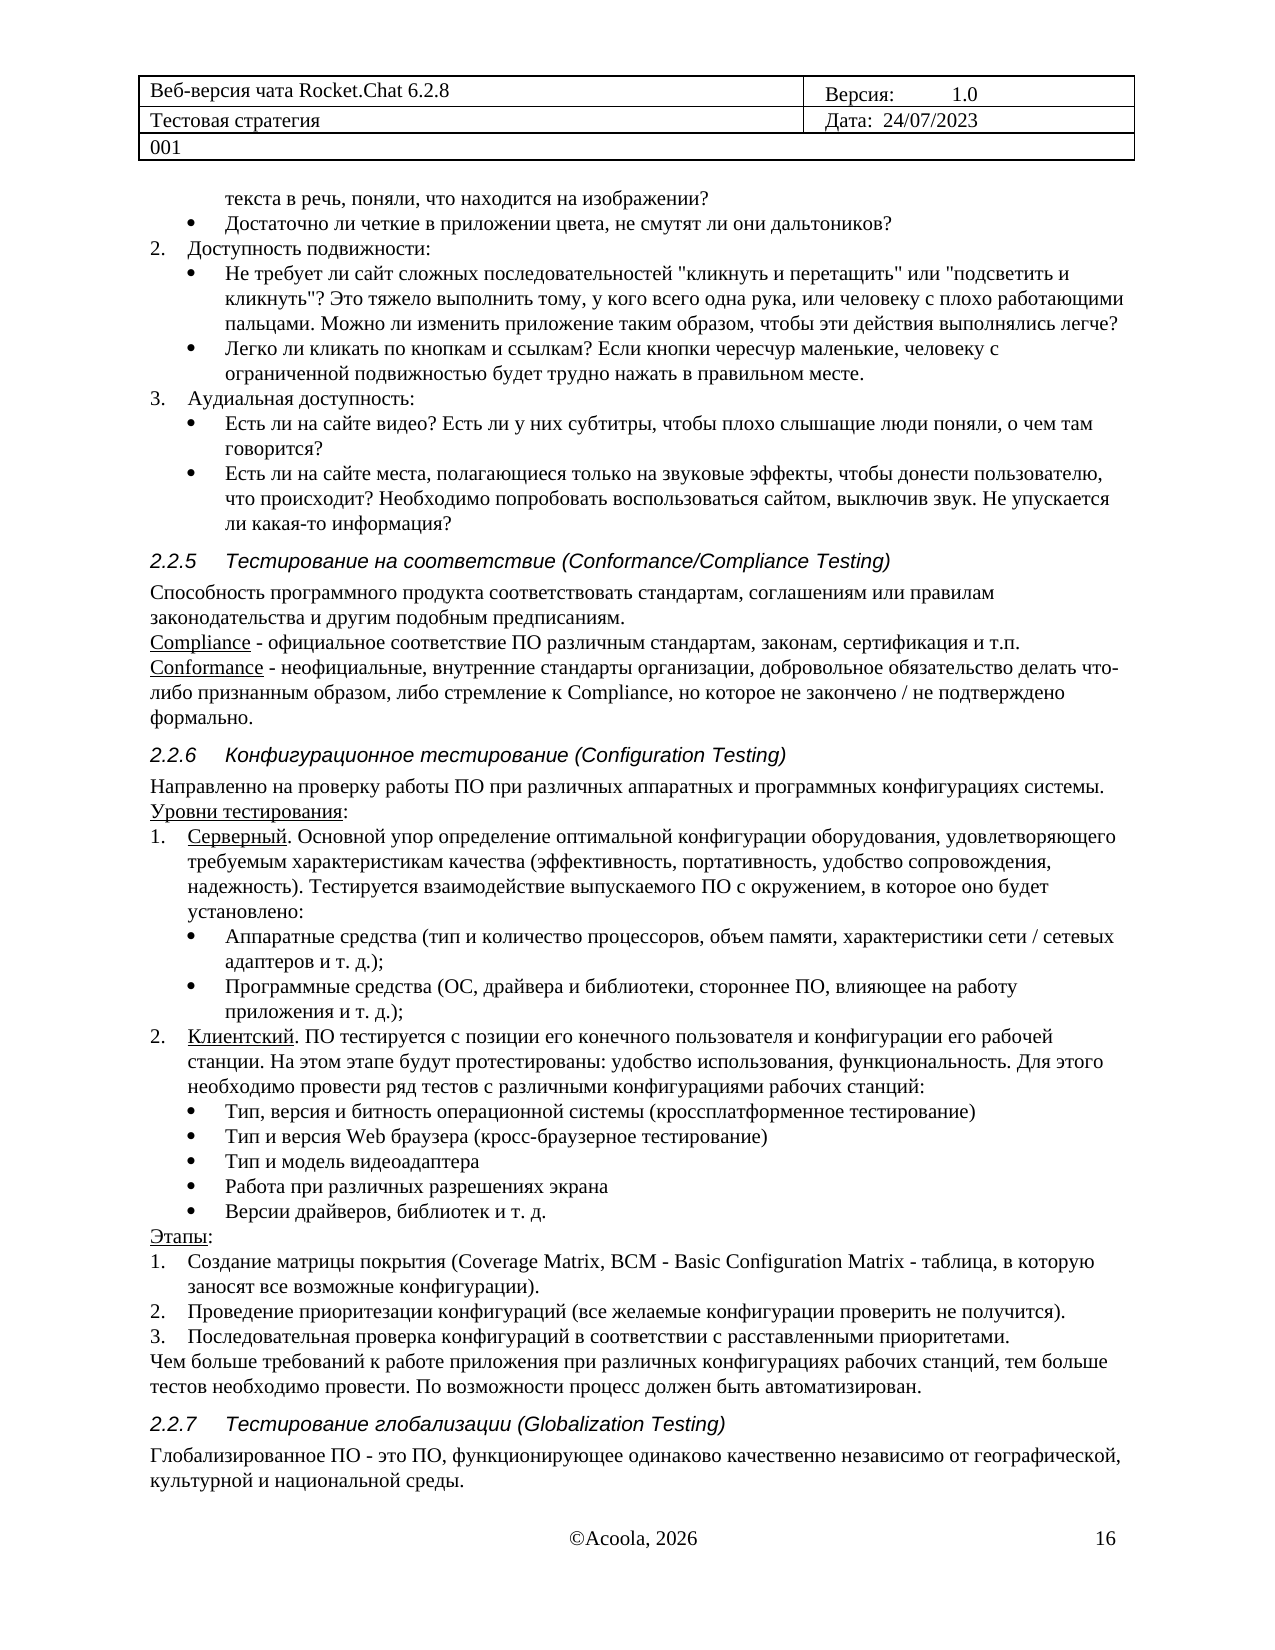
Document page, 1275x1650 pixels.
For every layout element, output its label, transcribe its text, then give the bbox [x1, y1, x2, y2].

subtitle Тестирование на соответствие (Conformance/Compliance Testing) [150, 548, 1125, 573]
list Не требует ли сайт сложных последовательностей "кликнуть и перетащить" или "подсветить и кликнуть"? Это тяжело выполнить тому, у кого всего одна рука, или человеку с плохо работающими пальцами. Можно ли изменить приложение таким образом, чтобы эти действия выполнялись легче? [187, 260, 1125, 335]
text Уровни тестирования: [150, 798, 1125, 823]
text Направленно на проверку работы ПО при различных аппаратных и программных конфигурациях системы. [150, 773, 1125, 798]
list Легко ли кликать по кнопкам и ссылкам? Если кнопки чересчур маленькие, человеку с ограниченной подвижностью будет трудно нажать в правильном месте. [187, 335, 1125, 385]
text Чем больше требований к работе приложения при различных конфигурациях рабочих станций, тем больше тестов необходимо провести. По возможности процесс должен быть автоматизирован. [150, 1348, 1125, 1398]
list Последовательная проверка конфигураций в соответствии с расставленными приоритетами. [150, 1323, 1125, 1348]
list Клиентский. ПО тестируется с позиции его конечного пользователя и конфигурации его рабочей станции. На этом этапе будут протестированы: удобство использования, функциональность. Для этого необходимо провести ряд тестов с различными конфигурациями рабочих станций: [150, 1023, 1125, 1098]
text Глобализированное ПО - это ПО, функционирующее одинаково качественно независимо от географической, культурной и национальной среды. [150, 1442, 1125, 1492]
list Аудиальная доступность: [150, 385, 1125, 410]
list Достаточно ли четкие в приложении цвета, не смутят ли они дальтоников? [187, 210, 1125, 235]
list Аппаратные средства (тип и количество процессоров, объем памяти, характеристики сети / сетевых адаптеров и т. д.); [187, 923, 1125, 973]
subtitle Конфигурационное тестирование (Configuration Testing) [150, 742, 1125, 767]
list Серверный. Основной упор определение оптимальной конфигурации оборудования, удовлетворяющего требуемым характеристикам качества (эффективность, портативность, удобство сопровождения, надежность). Тестируется взаимодействие выпускаемого ПО с окружением, в которое оно будет установлено: [150, 823, 1125, 923]
list Создание матрицы покрытия (Coverage Matrix, BCM - Basic Configuration Matrix - таблица, в которую заносят все возможные конфигурации). [150, 1248, 1125, 1298]
subtitle Тестирование глобализации (Globalization Testing) [150, 1410, 1125, 1435]
text Conformance - неофициальные, внутренние стандарты организации, добровольное обязательство делать что-либо признанным образом, либо стремление к Compliance, но которое не закончено / не подтверждено формально. [150, 654, 1125, 729]
list Версии драйверов, библиотек и т. д. [187, 1198, 1125, 1223]
text Способность программного продукта соответствовать стандартам, соглашениям или правилам законодательства и другим подобным предписаниям. [150, 579, 1125, 629]
text Этапы: [150, 1223, 1125, 1248]
list Есть ли на сайте места, полагающиеся только на звуковые эффекты, чтобы донести пользователю, что происходит? Необходимо попробовать воспользоваться сайтом, выключив звук. Не упускается ли какая-то информация? [187, 460, 1125, 535]
list Проведение приоритезации конфигураций (все желаемые конфигурации проверить не получится). [150, 1298, 1125, 1323]
list Тип и версия Web браузера (кросс-браузерное тестирование) [187, 1123, 1125, 1148]
list Работа при различных разрешениях экрана [187, 1173, 1125, 1198]
list Есть ли на сайте видео? Есть ли у них субтитры, чтобы плохо слышащие люди поняли, о чем там говорится? [187, 410, 1125, 460]
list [187, 185, 1125, 210]
list Программные средства (ОС, драйвера и библиотеки, стороннее ПО, влияющее на работу приложения и т. д.); [187, 973, 1125, 1023]
list Тип и модель видеоадаптера [187, 1148, 1125, 1173]
text Compliance - официальное соответствие ПО различным стандартам, законам, сертификация и т.п. [150, 629, 1125, 654]
list Доступность подвижности: [150, 235, 1125, 260]
list Тип, версия и битность операционной системы (кроссплатформенное тестирование) [187, 1098, 1125, 1123]
